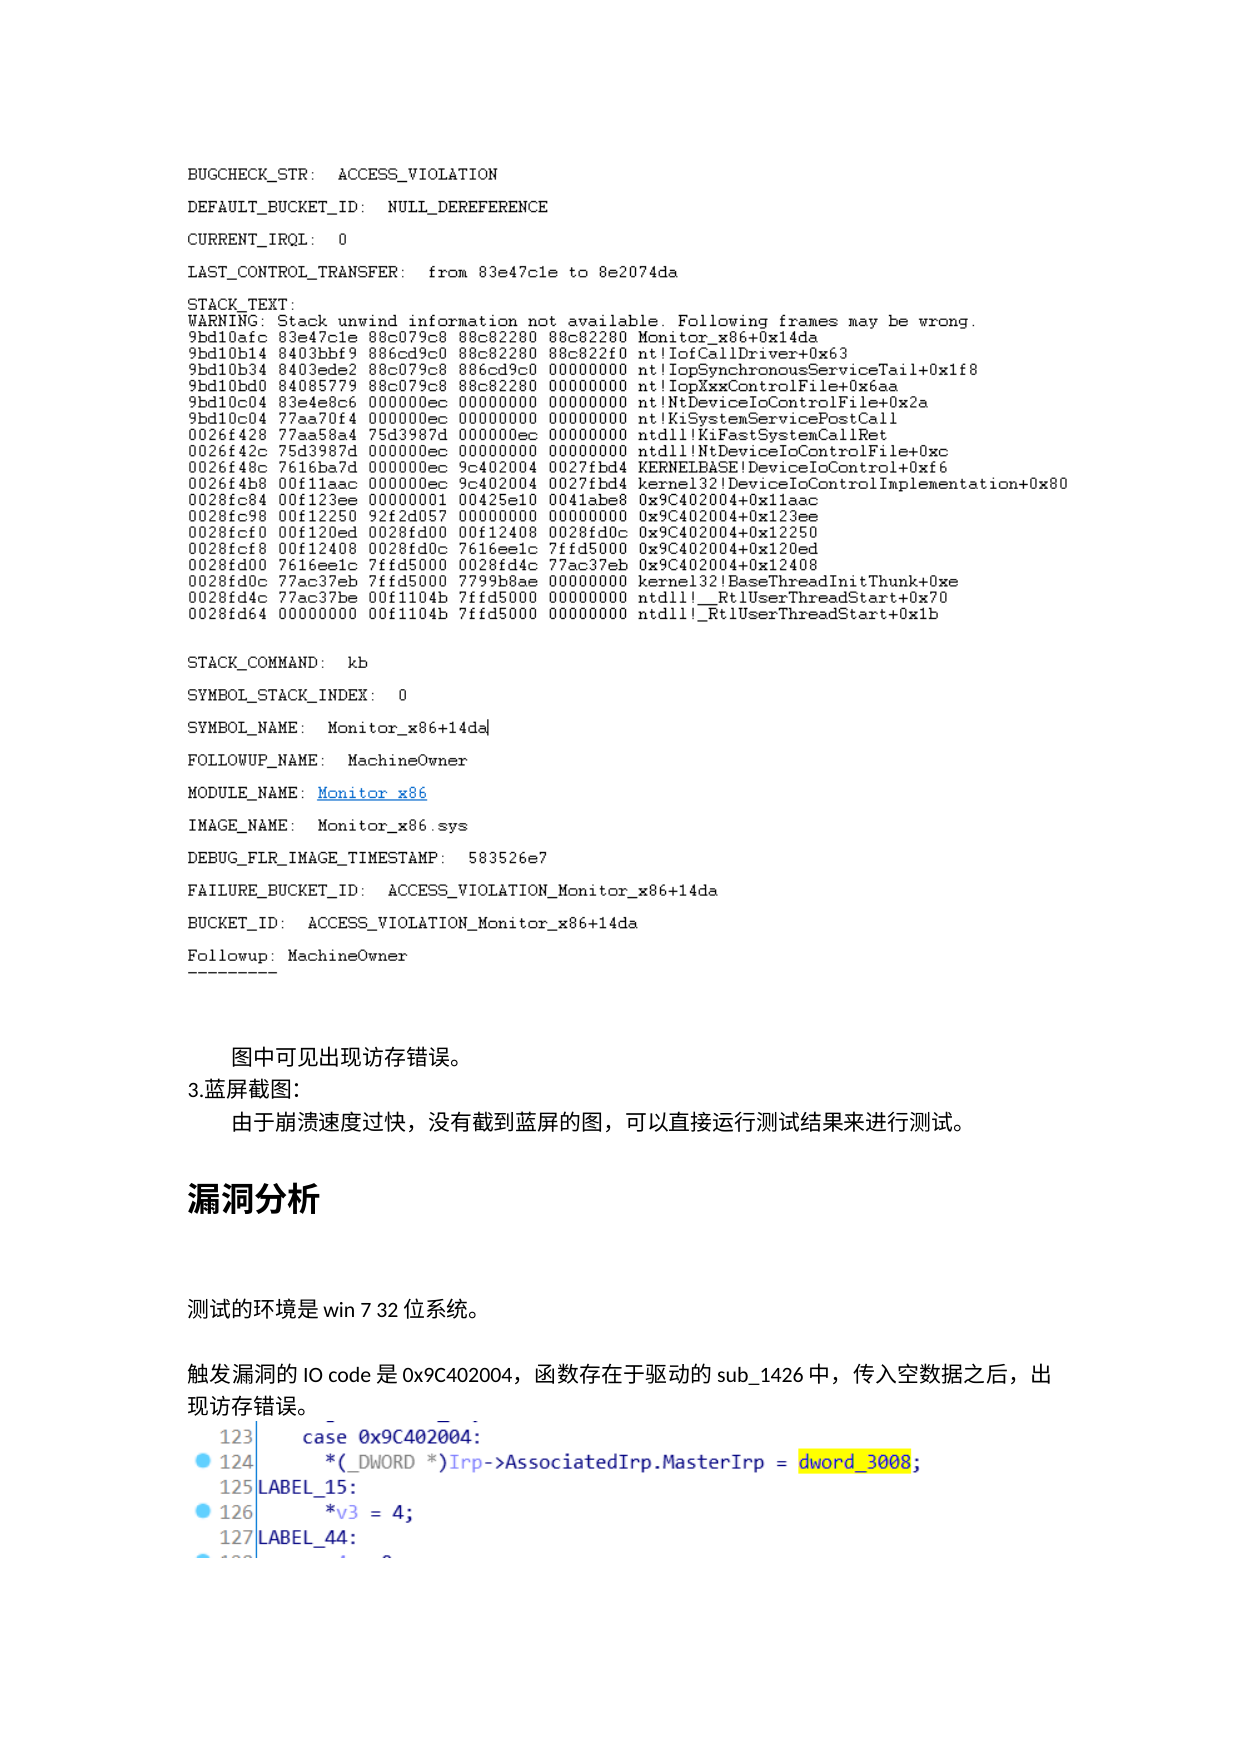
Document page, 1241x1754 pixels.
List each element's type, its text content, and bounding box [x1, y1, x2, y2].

text 触发漏洞的IO code是0x9C402004，函数存在于驱动的sub_1426中，传入空数据之后，出现访存错误。 [187, 1356, 1053, 1421]
text 3.蓝屏截图： [187, 1072, 1053, 1104]
text 图中可见出现访存错误。 [187, 1039, 1053, 1072]
text 由于崩溃速度过快，没有截到蓝屏的图，可以直接运行测试结果来进行测试。 [187, 1104, 1053, 1137]
picture [187, 1421, 934, 1558]
subtitle 漏洞分析 [187, 1164, 1053, 1229]
picture [187, 162, 1093, 996]
text 测试的环境是win 7 32位系统。 [187, 1291, 1053, 1324]
